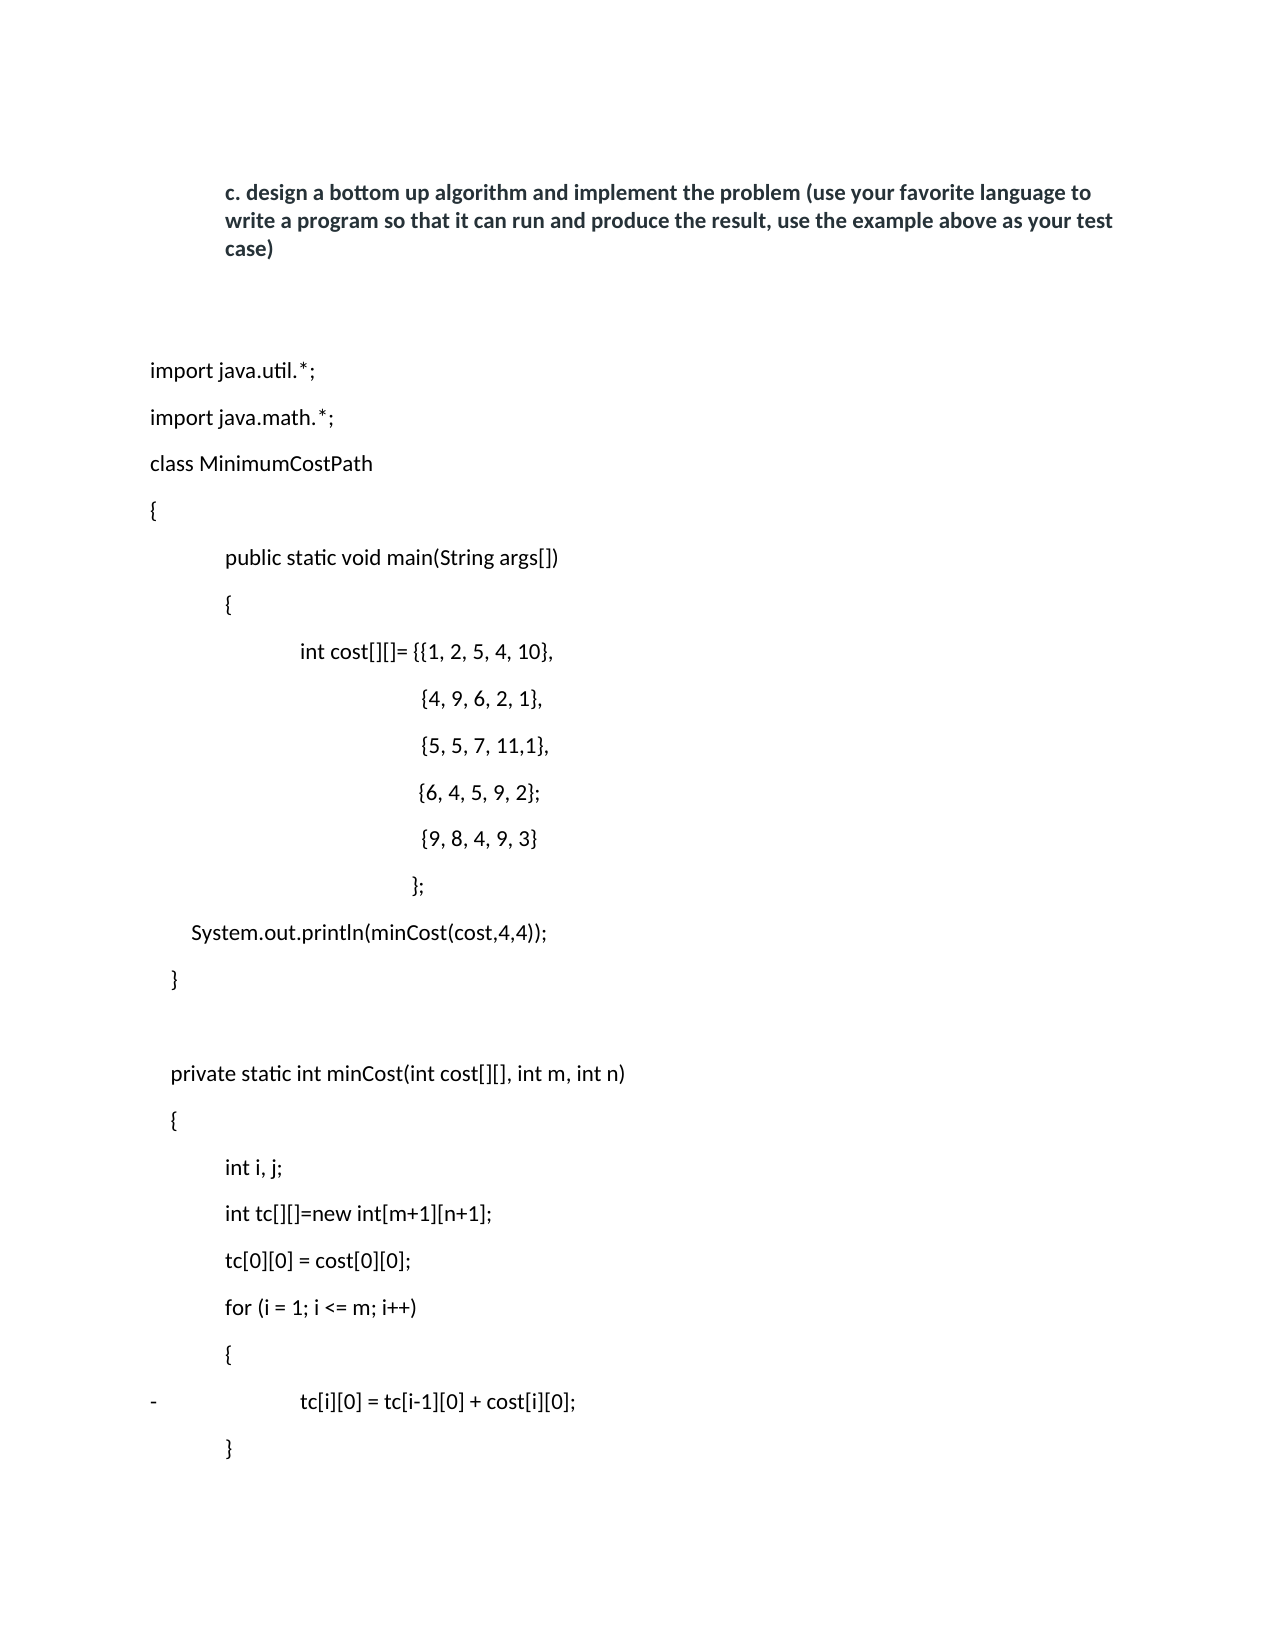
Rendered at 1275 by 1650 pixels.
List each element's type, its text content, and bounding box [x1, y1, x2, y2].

text System.out.println(minCost(cost,4,4)); [150, 918, 1125, 946]
text }; [150, 871, 1125, 899]
text private static int minCost(int cost[][], int m, int n) [150, 1059, 1125, 1087]
text { [150, 496, 1125, 524]
text - tc[i][0] = tc[i-1][0] + cost[i][0]; [150, 1387, 1125, 1415]
text int cost[][]= {{1, 2, 5, 4, 10}, [150, 637, 1125, 665]
text {4, 9, 6, 2, 1}, [150, 684, 1125, 712]
text { [150, 590, 1125, 618]
text public static void main(String args[]) [150, 543, 1125, 571]
text import java.util.*; [150, 356, 1125, 384]
text class MinimumCostPath [150, 449, 1125, 478]
text } [150, 1434, 1125, 1462]
text c. design a bottom up algorithm and implement the problem (use your favorite language to write a program so that it can run and produce the result, use the example above as your test case) [225, 178, 1125, 262]
text {6, 4, 5, 9, 2}; [150, 778, 1125, 806]
text } [150, 965, 1125, 993]
text import java.math.*; [150, 403, 1125, 431]
text tc[0][0] = cost[0][0]; [150, 1246, 1125, 1274]
text { [150, 1106, 1125, 1134]
text { [150, 1340, 1125, 1368]
text int i, j; [150, 1153, 1125, 1181]
text int tc[][]=new int[m+1][n+1]; [150, 1199, 1125, 1228]
text {9, 8, 4, 9, 3} [150, 824, 1125, 853]
text {5, 5, 7, 11,1}, [150, 731, 1125, 759]
text for (i = 1; i <= m; i++) [150, 1293, 1125, 1321]
